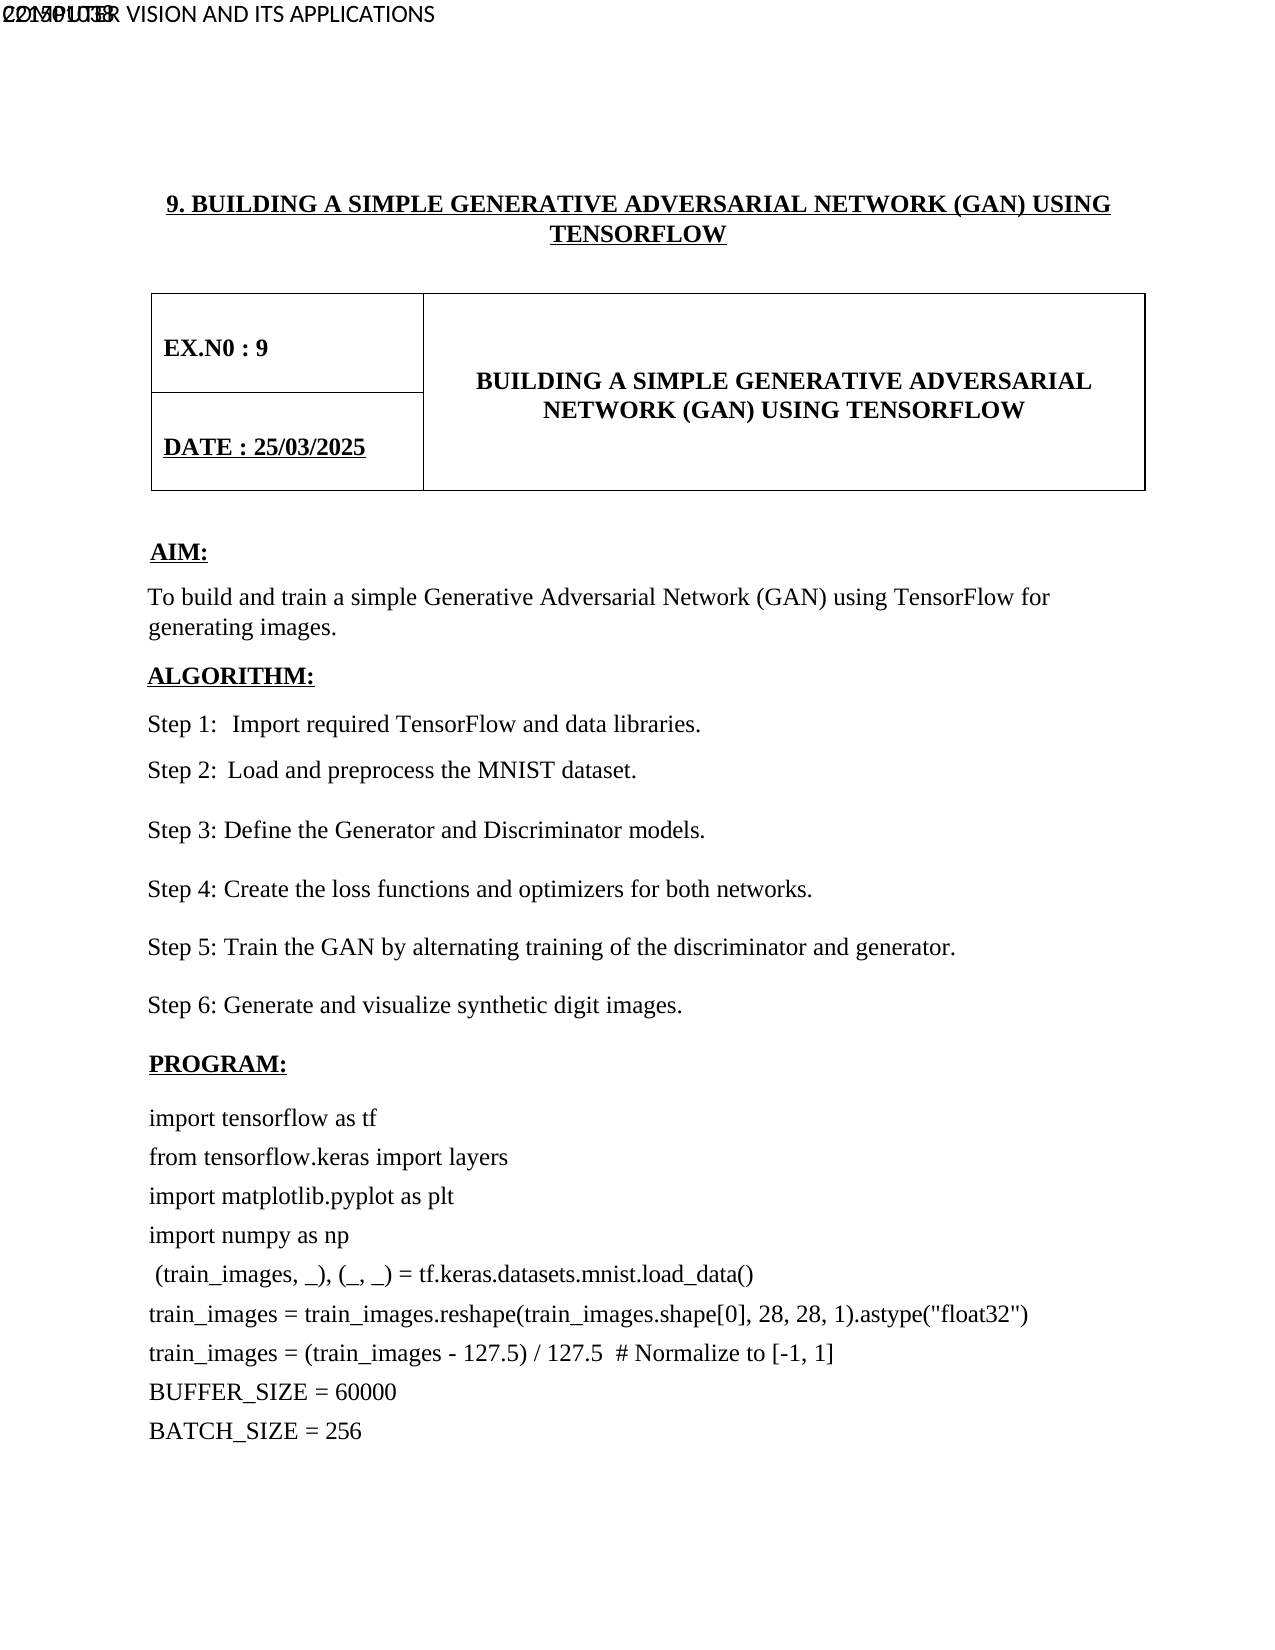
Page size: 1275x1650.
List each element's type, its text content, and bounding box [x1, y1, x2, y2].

table_cell DATE : 25/03/2025 [152, 393, 423, 490]
text To build and train a simple Generative Adversarial Network (GAN) using TensorFlow for generating images. [147, 582, 1125, 641]
text BUFFER_SIZE = 60000 [148, 1377, 1162, 1406]
text from tensorflow.keras import layers import matplotlib.pyplot as plt import numpy as np [148, 1142, 519, 1249]
text train_images = train_images.reshape(train_images.shape[0], 28, 28, 1).astype("float32") [148, 1299, 1162, 1327]
subtitle ALGORITHM: [147, 661, 1162, 690]
text Step 3: Define the Generator and Discriminator models. [147, 815, 1162, 844]
subtitle 9. BUILDING A SIMPLE GENERATIVE ADVERSARIAL NETWORK (GAN) USING TENSORFLOW [166, 189, 1162, 247]
text Step 1: Import required TensorFlow and data libraries. Step 2: Load and preprocess the MNIST dataset. [147, 709, 741, 784]
text Step 4: Create the loss functions and optimizers for both networks. [147, 874, 1162, 902]
text Step 5: Train the GAN by alternating training of the discriminator and generator. Step 6: Generate and visualize synthetic digit images. [147, 932, 993, 1019]
subtitle PROGRAM: [148, 1049, 1162, 1077]
text AIM: [150, 537, 1162, 565]
table_header BUILDING A SIMPLE GENERATIVE ADVERSARIAL NETWORK (GAN) USING TENSORFLOW [424, 294, 1144, 490]
table_header EX.N0 : 9 [152, 294, 423, 392]
text import tensorflow as tf [148, 1103, 1162, 1132]
text train_images = (train_images - 127.5) / 127.5 # Normalize to [-1, 1] [148, 1338, 1162, 1367]
text (train_images, _), (_, _) = tf.keras.datasets.mnist.load_data() [155, 1259, 1162, 1288]
text BATCH_SIZE = 256 [148, 1416, 1162, 1445]
